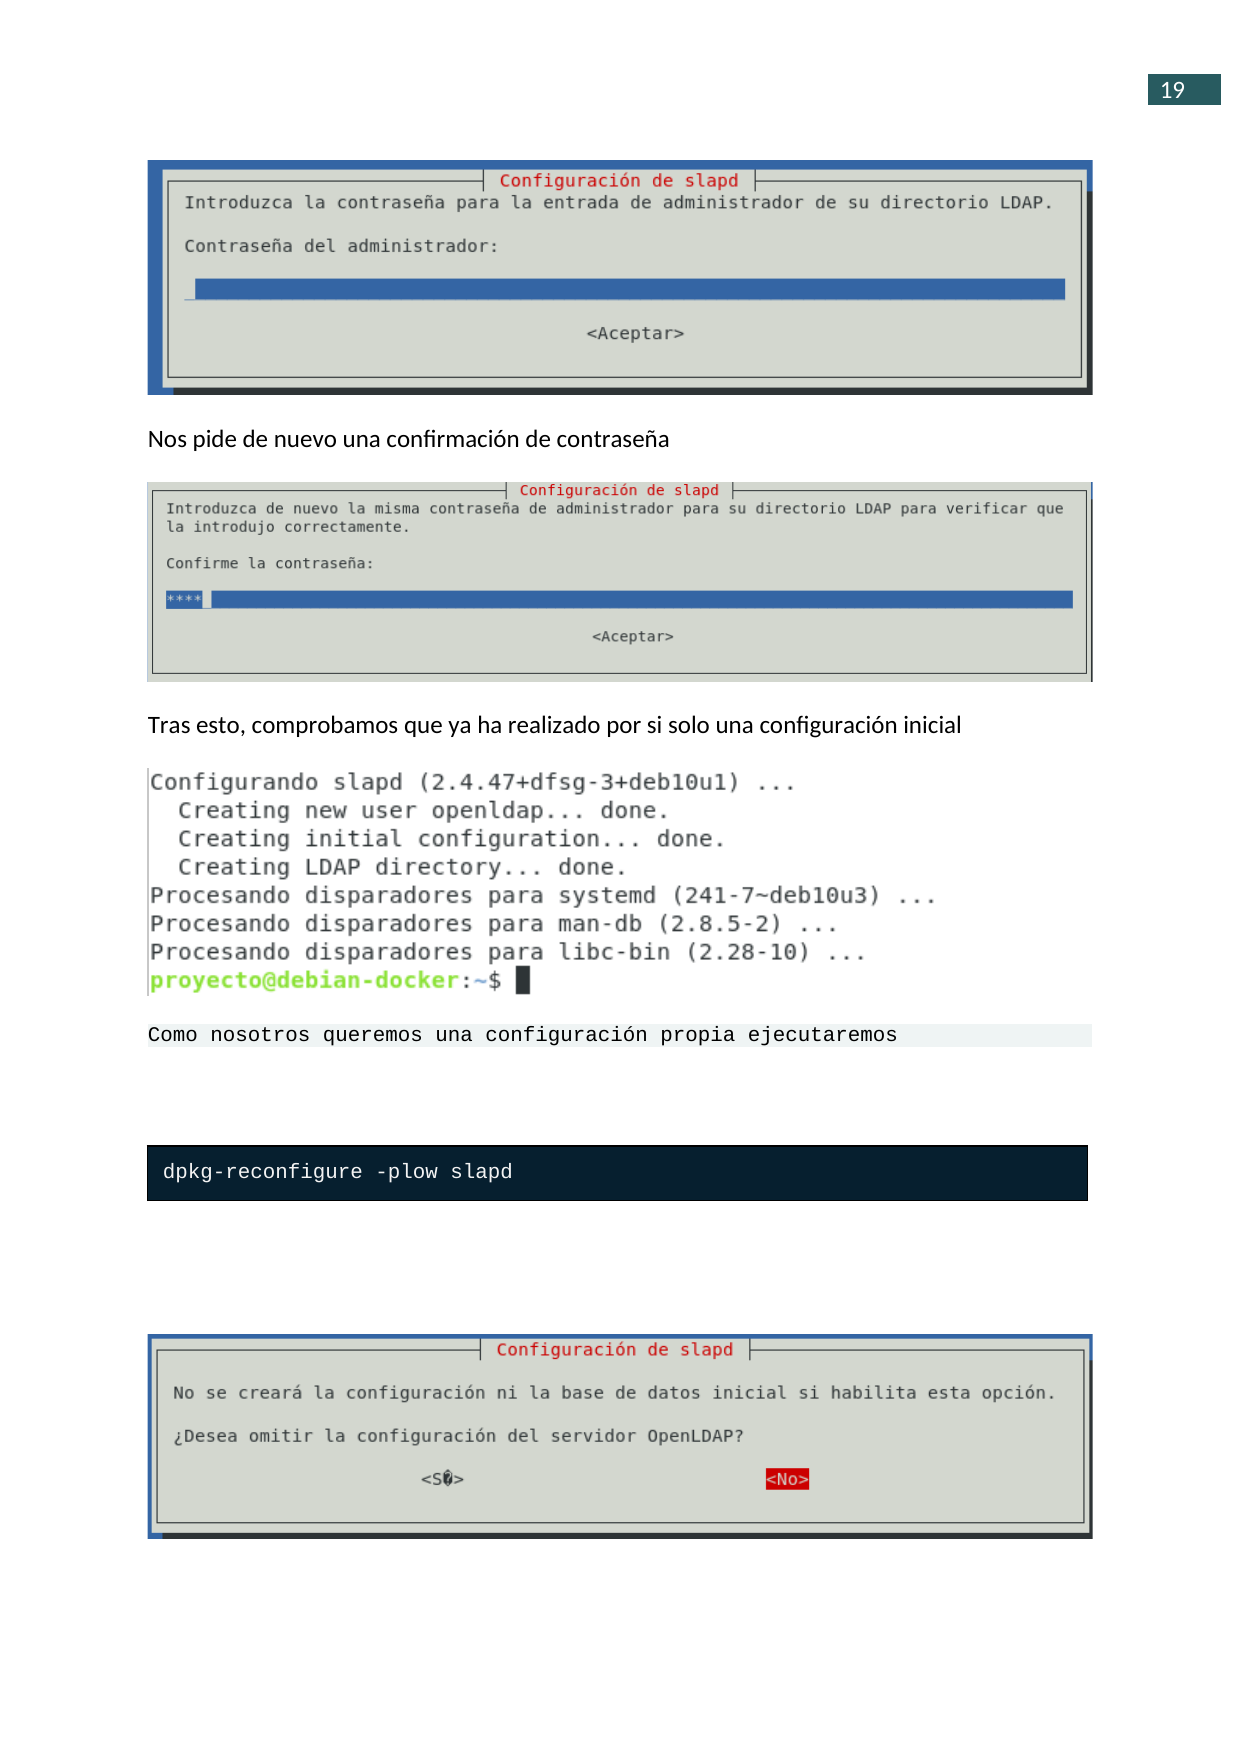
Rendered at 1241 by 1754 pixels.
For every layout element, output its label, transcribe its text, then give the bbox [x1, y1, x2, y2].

text Tras esto, comprobamos que ya ha realizado por si solo una configuración inicial [148, 710, 1092, 740]
text Como nosotros queremos una configuración propia ejecutaremos [148, 1024, 1092, 1047]
picture [147, 160, 1093, 395]
picture [147, 768, 962, 996]
picture [147, 482, 1093, 682]
text Nos pide de nuevo una confirmación de contraseña [148, 423, 1092, 453]
picture [147, 1334, 1093, 1539]
